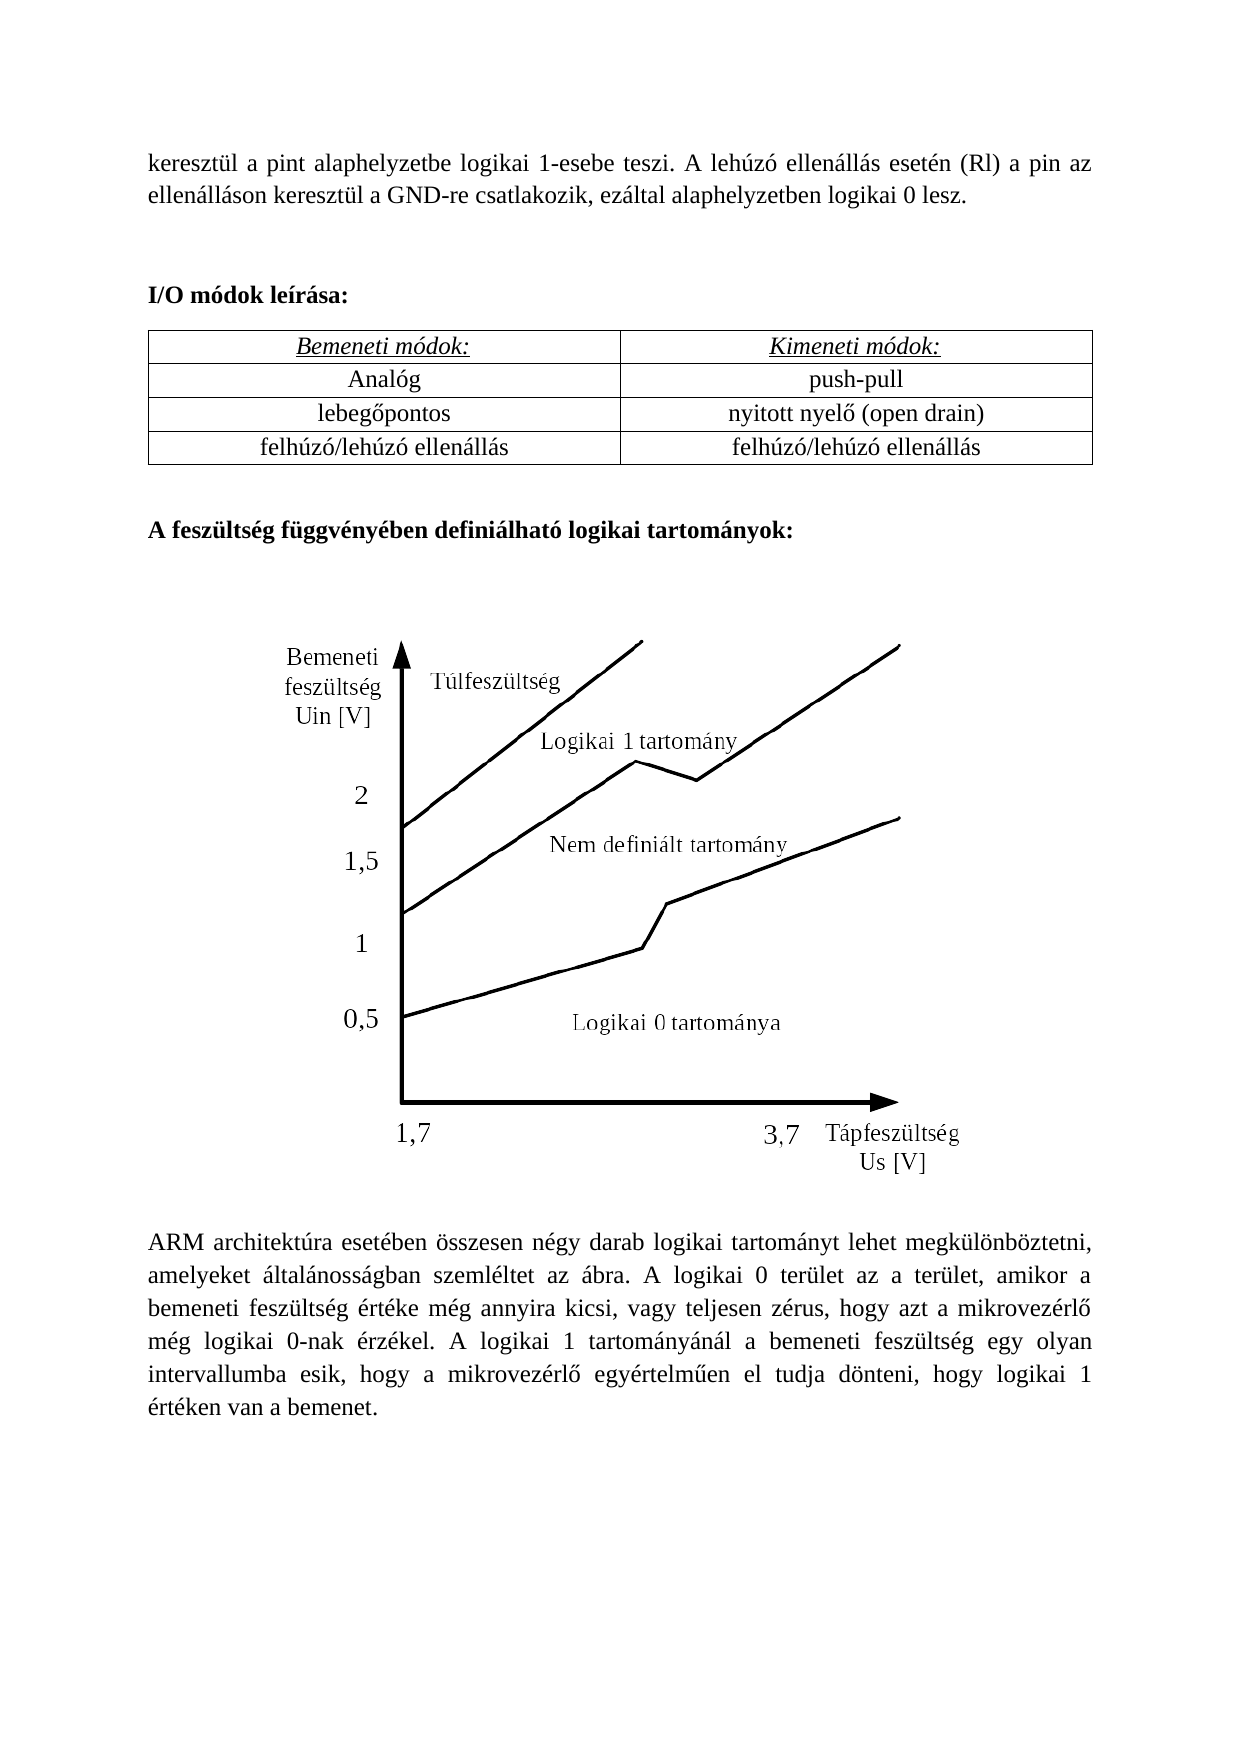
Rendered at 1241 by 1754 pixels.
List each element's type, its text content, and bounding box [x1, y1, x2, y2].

text A feszültség függvényében definiálható logikai tartományok: [148, 515, 1093, 544]
table_cell Analóg [149, 364, 620, 397]
table_header Bemeneti módok: [149, 331, 620, 363]
table_cell lebegőpontos [149, 398, 620, 431]
table_cell felhúzó/lehúzó ellenállás [149, 432, 620, 464]
table_cell nyitott nyelő (open drain) [621, 398, 1092, 431]
table_cell felhúzó/lehúzó ellenállás [621, 432, 1092, 464]
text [148, 148, 1093, 209]
text ARM architektúra esetében összesen négy darab logikai tartományt lehet megkülönböztetni, amelyeket általánosságban szemléltet az ábra. A logikai 0 terület az a terület, amikor a bemeneti feszültség értéke még annyira kicsi, vagy teljesen zérus, hogy azt a mikrovezérlő még logikai 0-nak érzékel. A logikai 1 tartományánál a bemeneti feszültség egy olyan intervallumba esik, hogy a mikrovezérlő egyértelműen el tudja dönteni, hogy logikai 1 értéken van a bemenet. [148, 1227, 1093, 1421]
text I/O módok leírása: [148, 280, 1093, 309]
table_header Kimeneti módok: [621, 331, 1092, 363]
table_cell push-pull [621, 364, 1092, 397]
